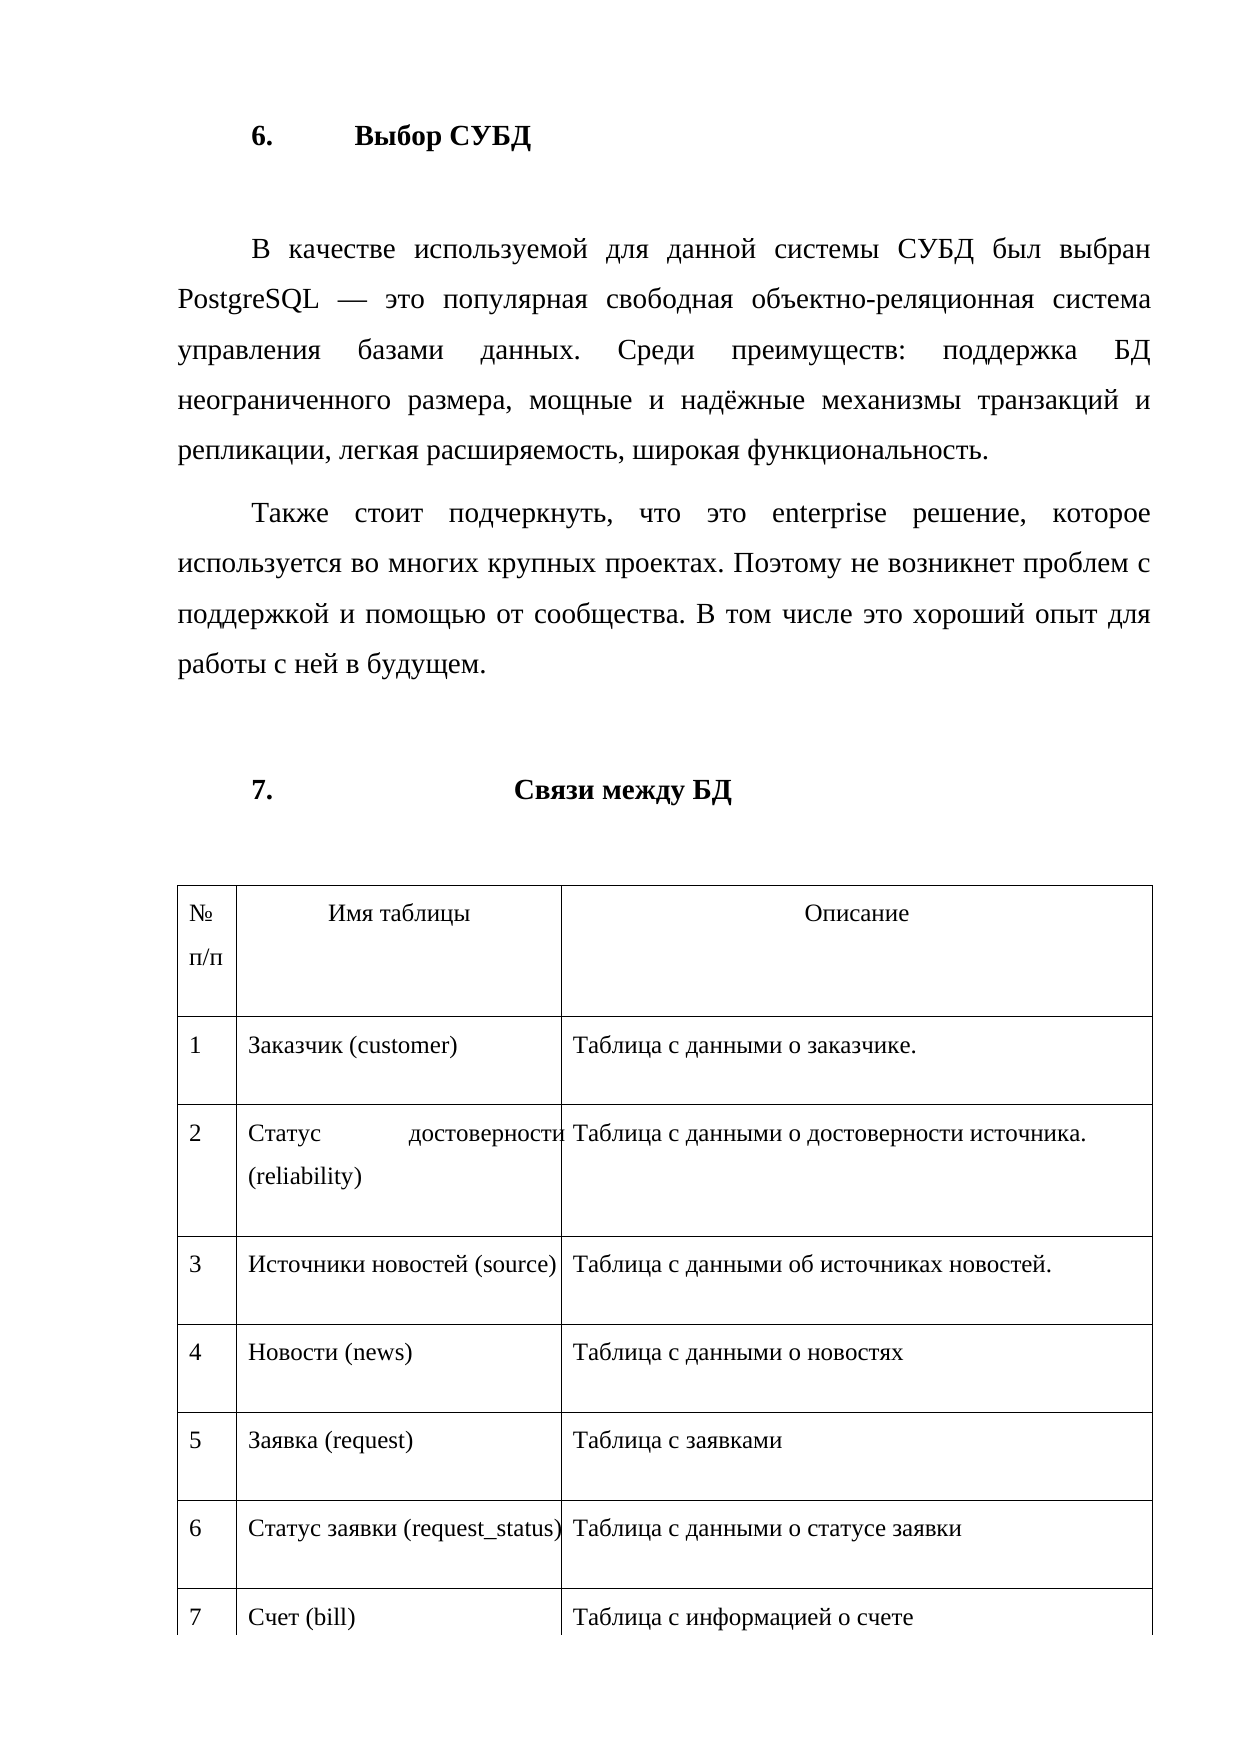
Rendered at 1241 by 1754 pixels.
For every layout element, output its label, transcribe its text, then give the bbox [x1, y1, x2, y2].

table_header № п/п [178, 886, 236, 1016]
text Также стоит подчеркнуть, что это enterprise решение, которое используется во многих крупных проектах. Поэтому не возникнет проблем с поддержкой и помощью от сообщества. В том числе это хороший опыт для работы с ней в будущем. [177, 495, 1152, 680]
table_cell Заказчик (customer) [237, 1017, 561, 1104]
table_header Имя таблицы [237, 886, 561, 1016]
table_cell 5 [178, 1413, 236, 1500]
table_cell Счет (bill) [237, 1589, 561, 1635]
table_cell Статус достоверности (reliability) [237, 1105, 561, 1236]
table_cell Таблица с данными о достоверности источника. [562, 1105, 1152, 1236]
table_cell 4 [178, 1325, 236, 1412]
table_cell Источники новостей (source) [237, 1237, 561, 1324]
table_cell Статус заявки (request_status) [237, 1501, 561, 1588]
table_cell 7 [178, 1589, 236, 1635]
table_cell 2 [178, 1105, 236, 1236]
table_cell 3 [178, 1237, 236, 1324]
list Выбор СУБД [177, 118, 1152, 152]
table_cell Таблица с заявками [562, 1413, 1152, 1500]
table_cell Таблица с данными о новостях [562, 1325, 1152, 1412]
table_header Описание [562, 886, 1152, 1016]
table_cell 1 [178, 1017, 236, 1104]
table_cell Заявка (request) [237, 1413, 561, 1500]
table_cell Новости (news) [237, 1325, 561, 1412]
list Связи между БД [177, 772, 1152, 805]
table_cell Таблица с данными об источниках новостей. [562, 1237, 1152, 1324]
table_cell Таблица с информацией о счете [562, 1589, 1152, 1635]
table_cell Таблица с данными о заказчике. [562, 1017, 1152, 1104]
text В качестве используемой для данной системы СУБД был выбран PostgreSQL — это популярная свободная объектно-реляционная система управления базами данных. Среди преимуществ: поддержка БД неограниченного размера, мощные и надёжные механизмы транзакций и репликации, легкая расширяемость, широкая функциональность. [177, 231, 1152, 466]
table_cell Таблица с данными о статусе заявки [562, 1501, 1152, 1588]
table_cell 6 [178, 1501, 236, 1588]
